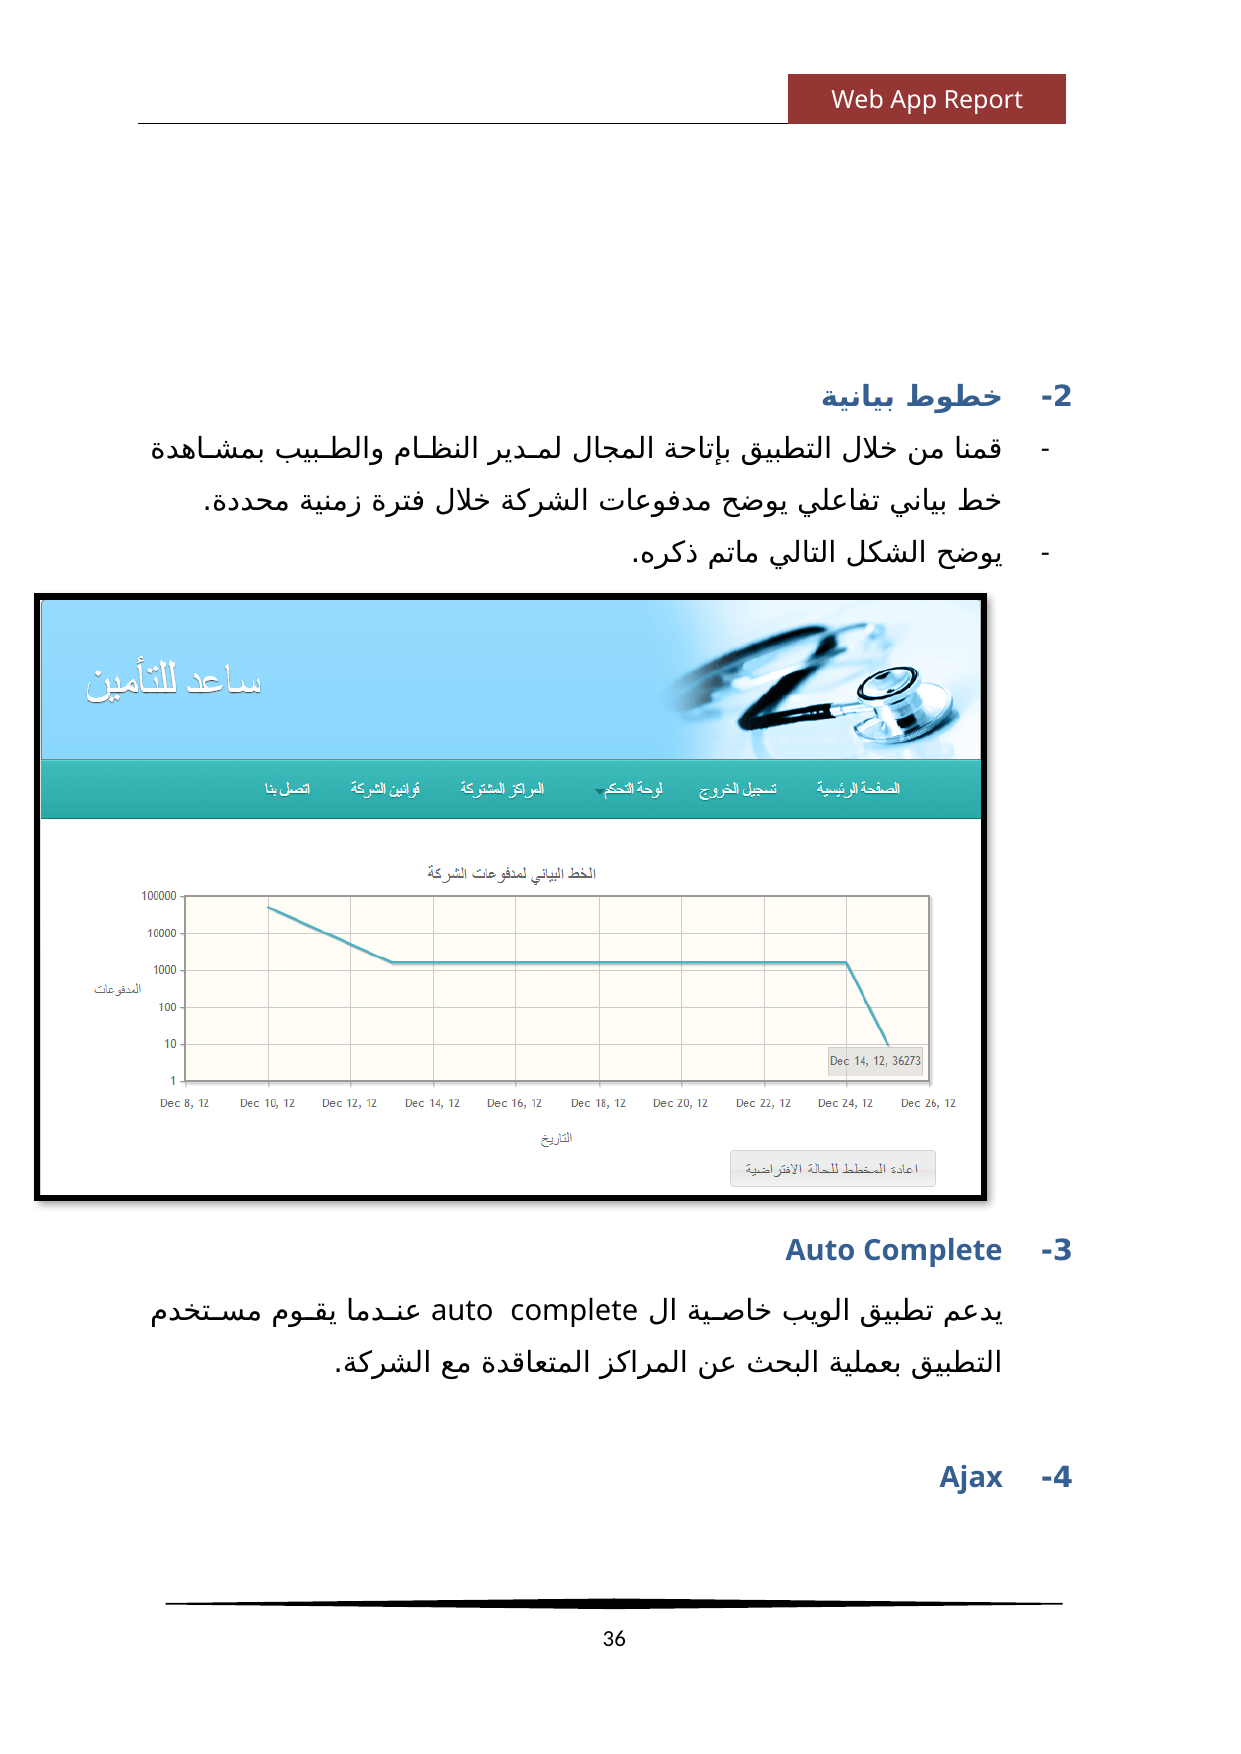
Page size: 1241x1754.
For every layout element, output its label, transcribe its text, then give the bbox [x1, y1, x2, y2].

picture [40, 600, 981, 1195]
list Auto Complete [150, 1229, 1041, 1269]
list يوضح الشكل التالي ماتم ذكره. [150, 534, 1041, 569]
list خطوط بيانية [150, 379, 1041, 413]
list قمنا من خلال التطبيق بإتاحة المجال لمدير النظام والطبيب بمشاهدة خط بياني تفاعلي يوضح مدفوعات الشركة خلال فترة زمنية محددة. [150, 430, 1041, 517]
list يدعم تطبيق الويب خاصية ال auto complete عندما يقوم مستخدم التطبيق بعملية البحث عن المراكز المتعاقدة مع الشركة. [150, 1289, 1003, 1379]
list Ajax [150, 1456, 1041, 1496]
